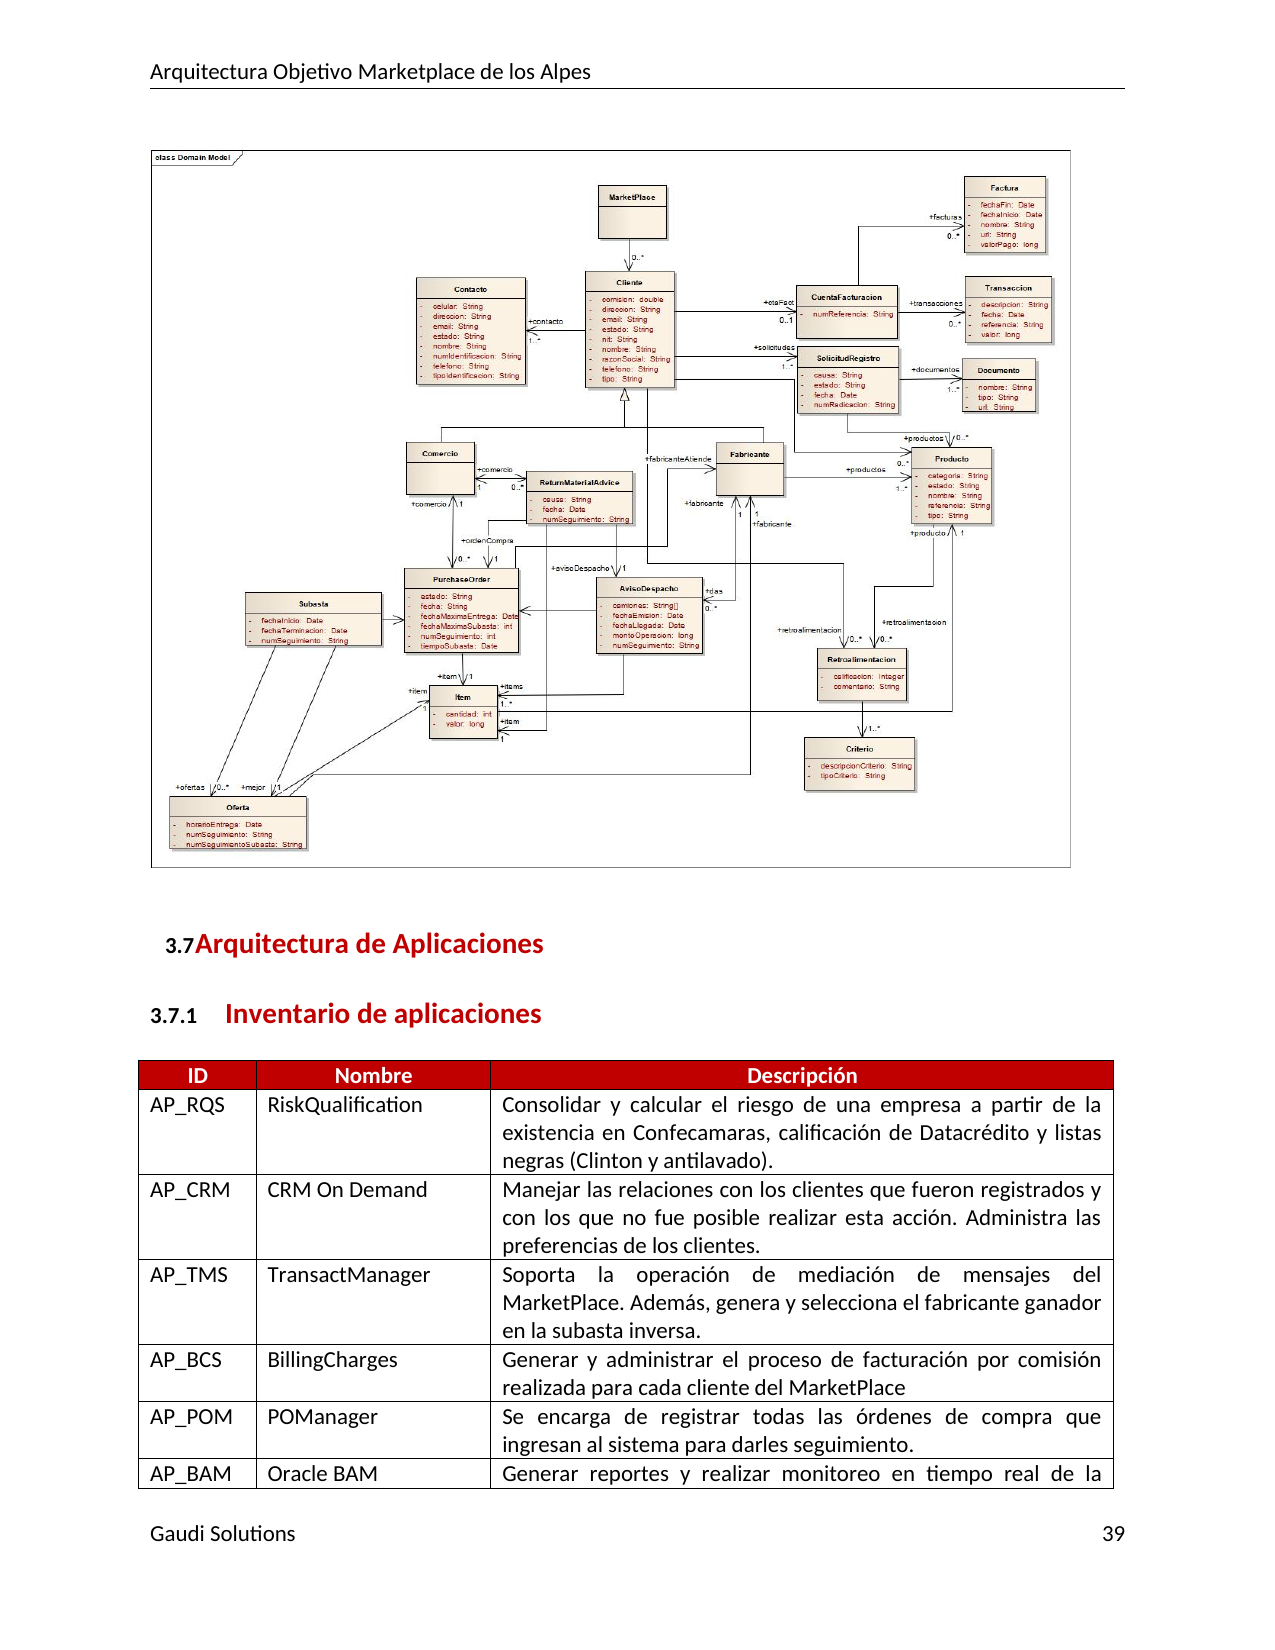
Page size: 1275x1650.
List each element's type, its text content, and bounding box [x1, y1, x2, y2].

subtitle Arquitectura de Aplicaciones [165, 925, 1125, 961]
table_cell Soporta la operación de mediación de mensajes del MarketPlace. Además, genera y selecciona el fabricante ganador en la subasta inversa. [491, 1260, 1113, 1344]
table_cell AP_RQS [139, 1090, 256, 1174]
table_cell Consolidar y calcular el riesgo de una empresa a partir de la existencia en Confecamaras, calificación de Datacrédito y listas negras (Clinton y antilavado). [491, 1090, 1113, 1174]
table_cell CRM On Demand [257, 1175, 490, 1259]
table_header Nombre [257, 1061, 490, 1089]
table_cell AP_BAM [139, 1459, 256, 1487]
table_cell AP_TMS [139, 1260, 256, 1344]
table_cell Se encarga de registrar todas las órdenes de compra que ingresan al sistema para darles seguimiento. [491, 1402, 1113, 1458]
table_cell AP_CRM [139, 1175, 256, 1259]
table_cell RiskQualification [257, 1090, 490, 1174]
subtitle Inventario de aplicaciones [150, 995, 1125, 1031]
table_cell Oracle BAM [257, 1459, 490, 1487]
table_cell POManager [257, 1402, 490, 1458]
table_cell Manejar las relaciones con los clientes que fueron registrados y con los que no fue posible realizar esta acción. Administra las preferencias de los clientes. [491, 1175, 1113, 1259]
table_cell AP_POM [139, 1402, 256, 1458]
table_cell AP_BCS [139, 1345, 256, 1401]
picture [150, 150, 1071, 868]
table_header Descripción [491, 1061, 1113, 1089]
table_header ID [139, 1061, 256, 1089]
table_cell Generar y administrar el proceso de facturación por comisión realizada para cada cliente del MarketPlace [491, 1345, 1113, 1401]
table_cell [491, 1459, 1113, 1487]
table_cell BillingCharges [257, 1345, 490, 1401]
table_cell TransactManager [257, 1260, 490, 1344]
